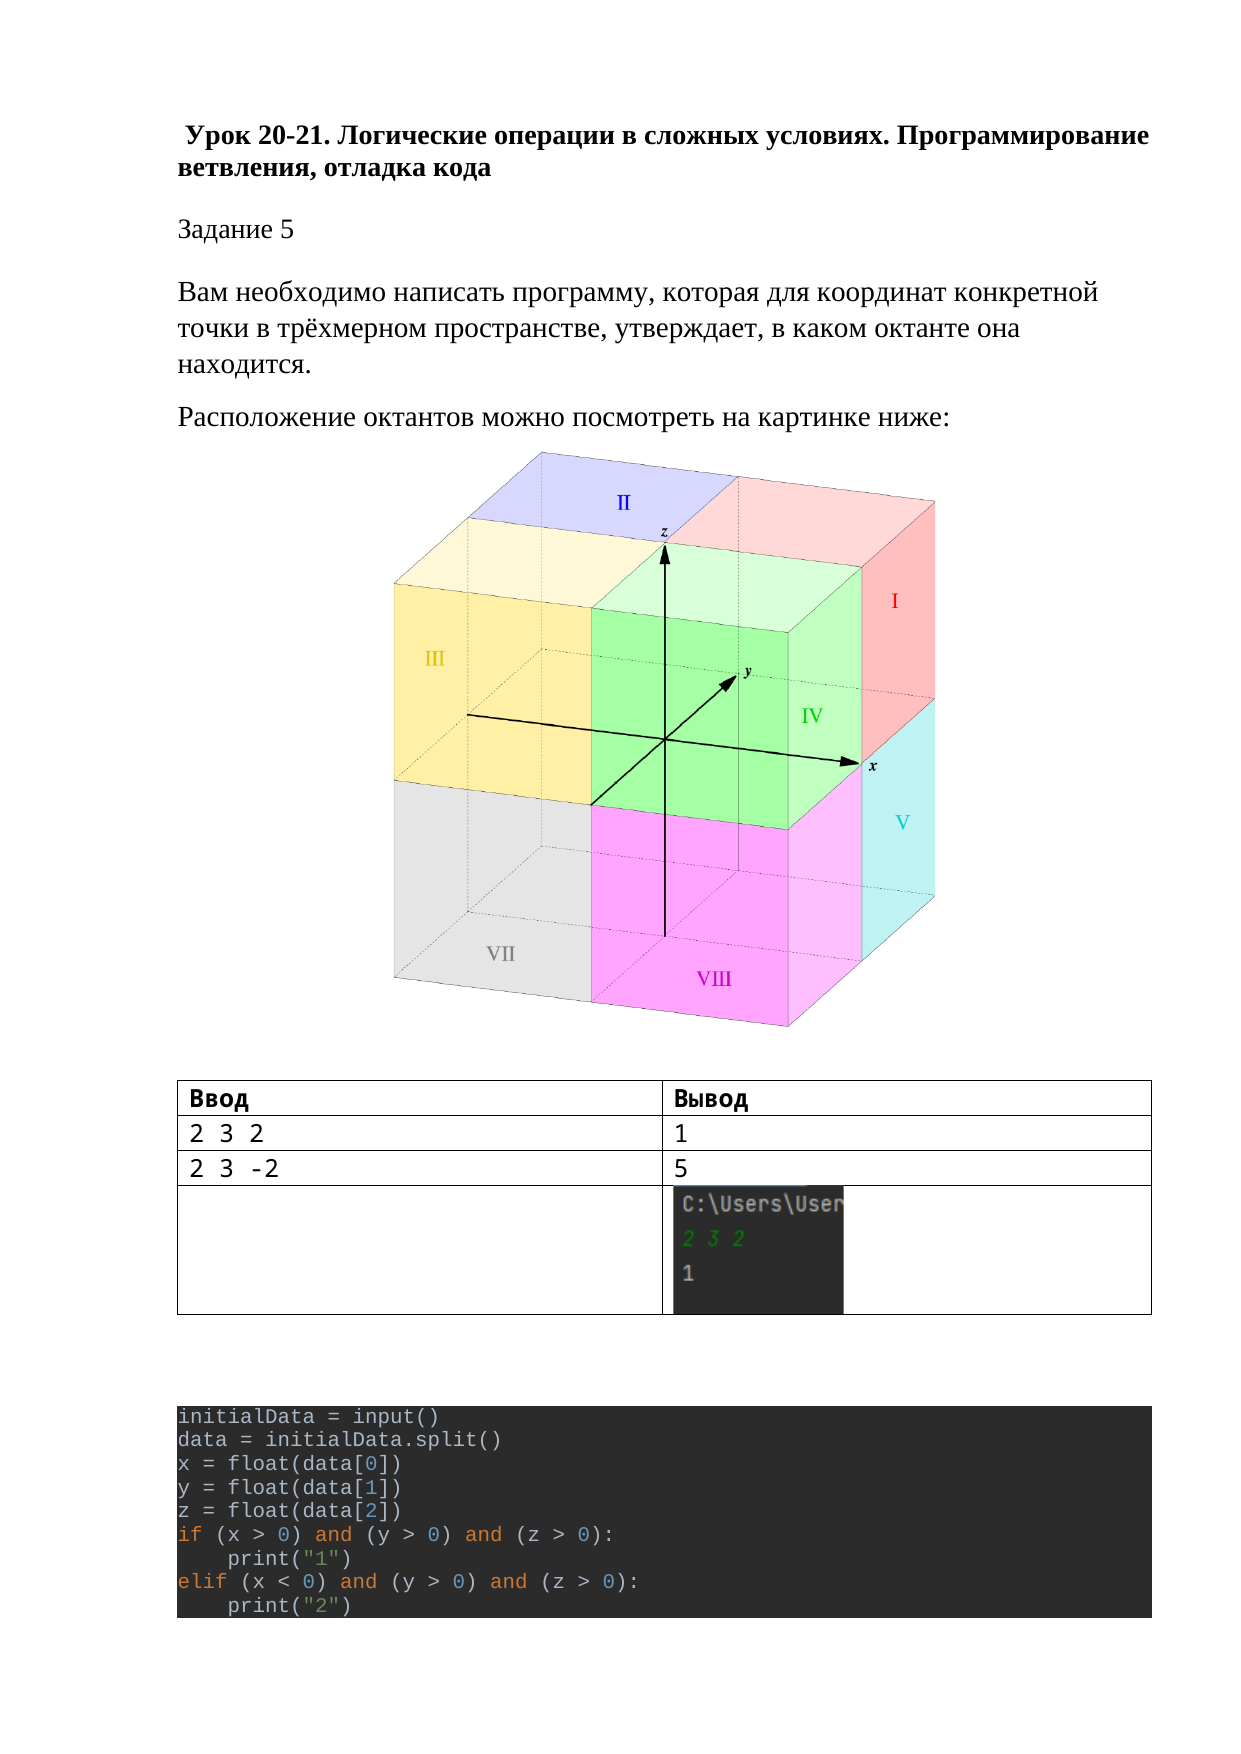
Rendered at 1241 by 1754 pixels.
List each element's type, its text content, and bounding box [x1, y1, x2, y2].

table_cell [844, 1186, 1151, 1314]
table_header Ввод [178, 1081, 662, 1114]
text Вам необходимо написать программу, которая для координат конкретной точки в трёхмерном пространстве, утверждает, в каком октанте она находится. [177, 274, 1152, 379]
text Урок 20-21. Логические операции в сложных условиях. Программирование ветвления, отладка кода [177, 118, 1152, 183]
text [177, 1406, 1152, 1618]
table_cell 1 [663, 1116, 1151, 1150]
table_cell [178, 1186, 662, 1314]
picture [673, 1185, 844, 1314]
table_cell 2 3 -2 [178, 1151, 662, 1185]
text Расположение октантов можно посмотреть на картинке ниже: [177, 399, 1152, 432]
table_cell [663, 1186, 673, 1314]
table_cell 2 3 2 [178, 1116, 662, 1150]
table_header Вывод [663, 1081, 1151, 1114]
picture [393, 451, 936, 1027]
text Задание 5 [177, 212, 1152, 244]
table_cell 5 [663, 1151, 1151, 1185]
